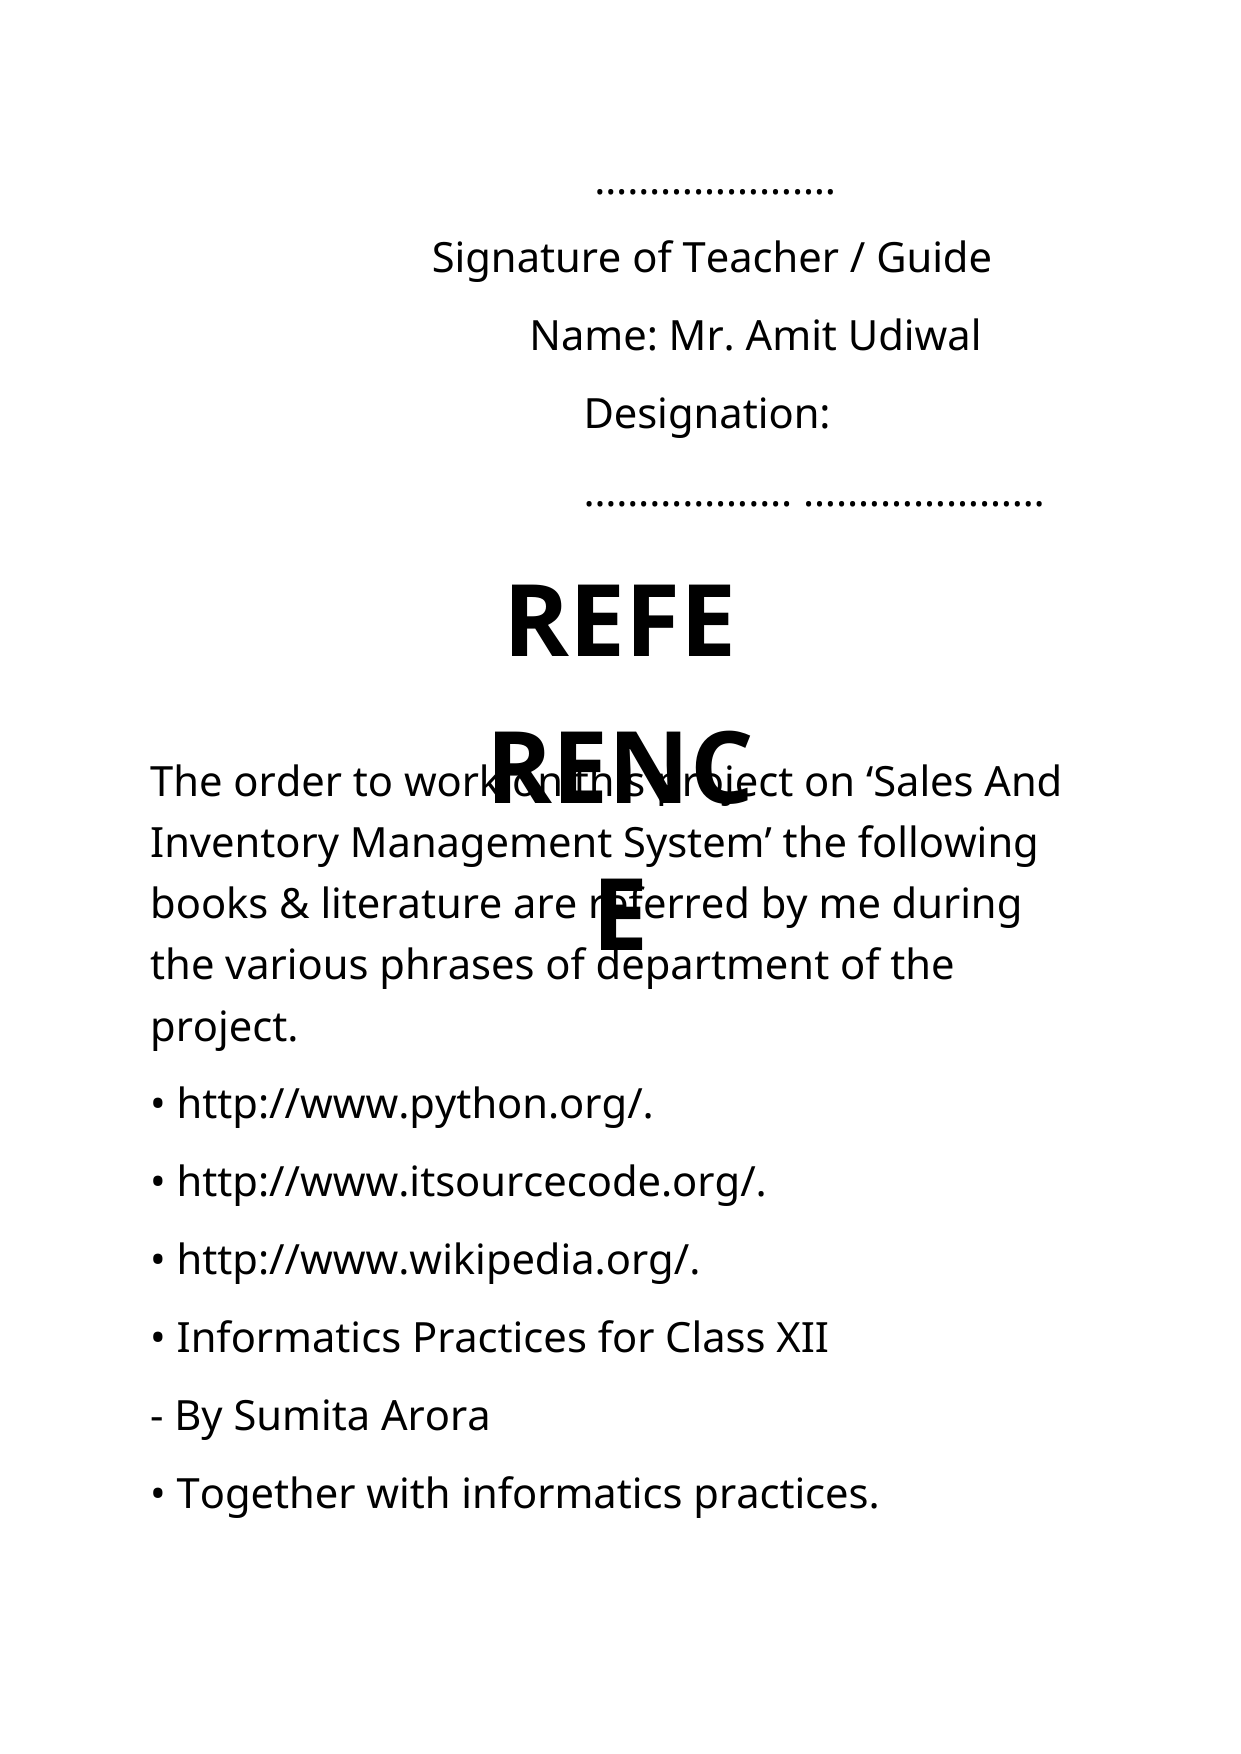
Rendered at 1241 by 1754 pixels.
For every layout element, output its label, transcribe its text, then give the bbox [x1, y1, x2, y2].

text • Informatics Practices for Class XII [150, 1308, 1090, 1365]
text The order to work on this project on ‘Sales And Inventory Management System’ the following books & literature are referred by me during the various phrases of department of the project. [150, 751, 1090, 1053]
text - By Sumita Arora [150, 1386, 1090, 1443]
text Name: Mr. Amit Udiwal [150, 306, 1090, 363]
text ………………. ….……………… [150, 462, 1090, 518]
text • http://www.python.org/. [150, 1074, 1090, 1131]
text • Together with informatics practices. [150, 1464, 1090, 1521]
text Designation: [150, 384, 1090, 441]
text …………………. [150, 150, 1090, 207]
text • http://www.itsourcecode.org/. [150, 1152, 1090, 1209]
text Signature of Teacher / Guide [150, 228, 1090, 285]
text • http://www.wikipedia.org/. [150, 1230, 1090, 1287]
